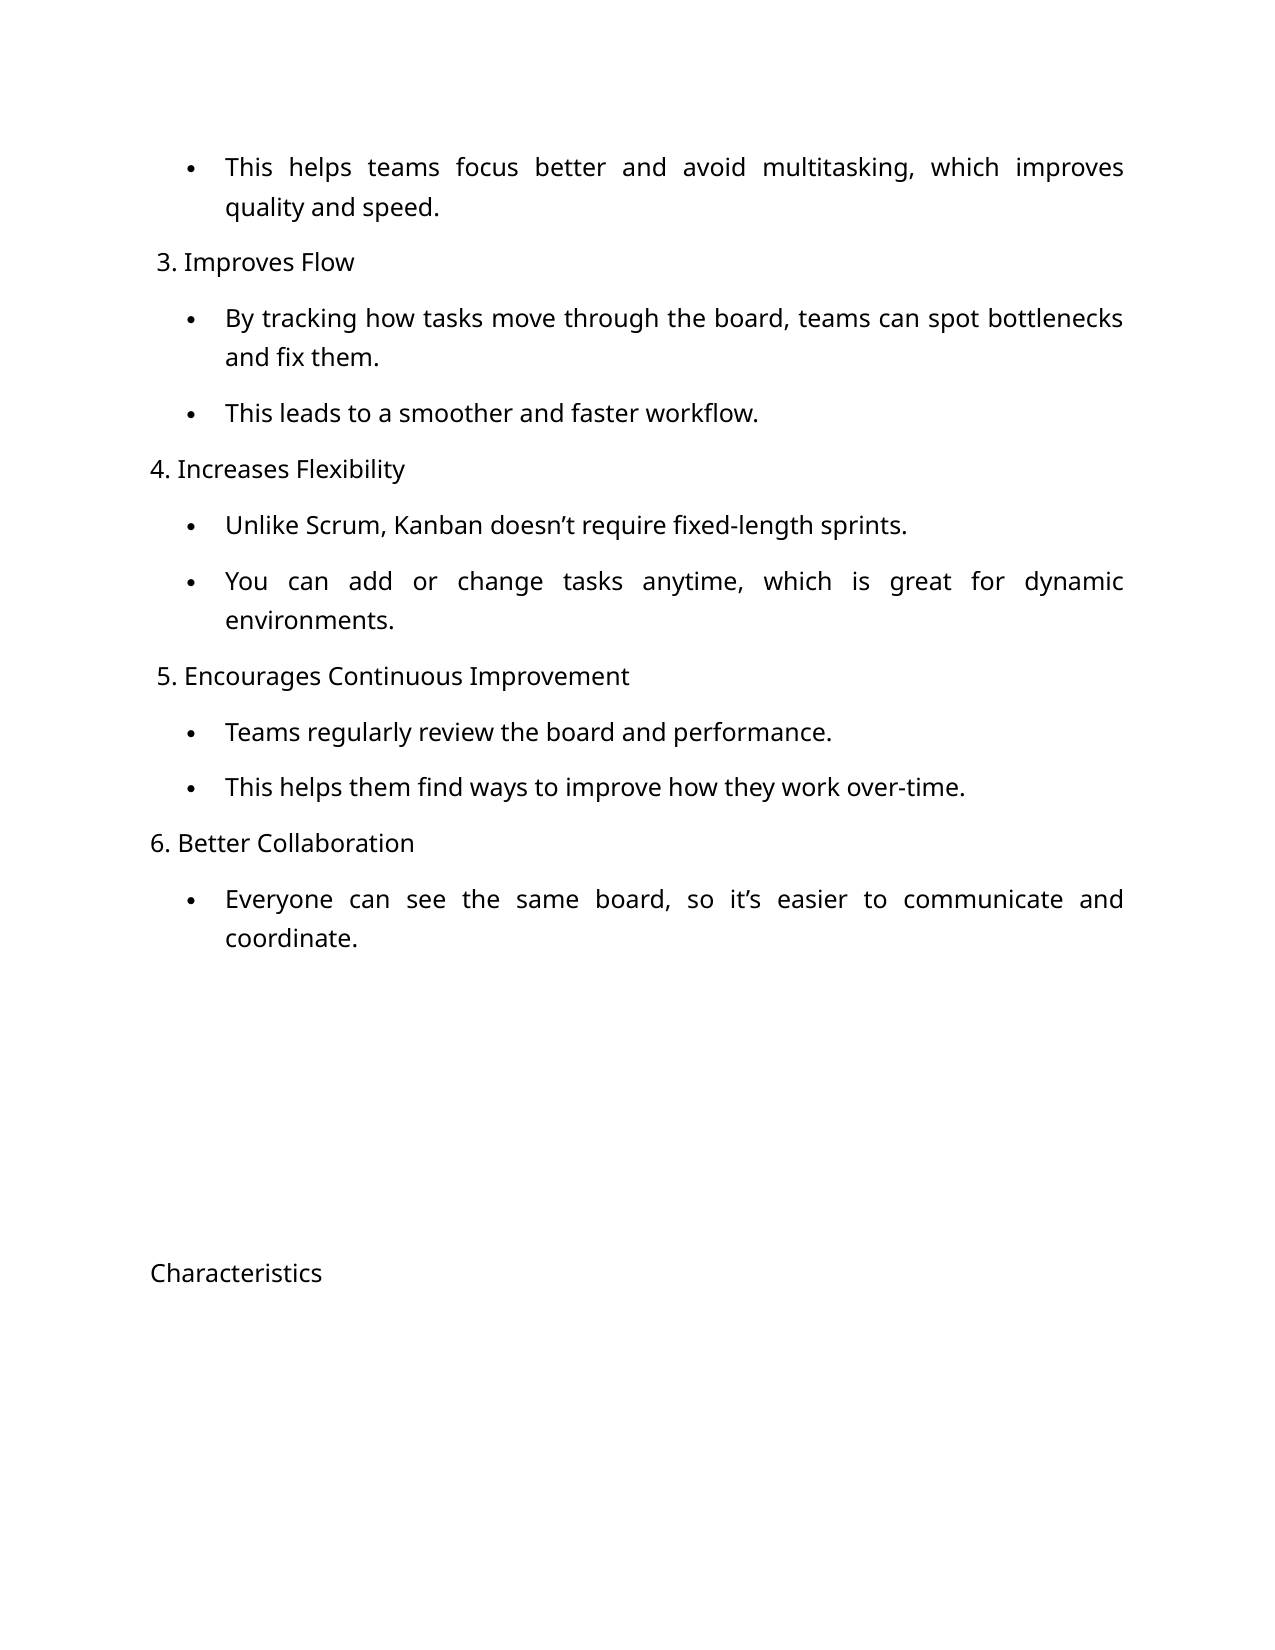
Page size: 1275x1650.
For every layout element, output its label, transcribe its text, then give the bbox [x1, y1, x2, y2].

list This helps teams focus better and avoid multitasking, which improves quality and speed. [187, 150, 1125, 223]
list By tracking how tasks move through the board, teams can spot bottlenecks and fix them. [187, 301, 1125, 374]
list This helps them find ways to improve how they work over-time. [187, 770, 1125, 804]
text 5. Encourages Continuous Improvement [150, 658, 1125, 692]
list Unlike Scrum, Kanban doesn’t require fixed-length sprints. [187, 507, 1125, 542]
text 6. Better Collaboration [150, 826, 1125, 860]
list You can add or change tasks anytime, which is great for dynamic environments. [187, 563, 1125, 637]
text 3. Improves Flow [150, 245, 1125, 279]
text Characteristics [150, 1256, 1125, 1290]
list This leads to a smoother and faster workflow. [187, 396, 1125, 430]
list Teams regularly review the board and performance. [187, 714, 1125, 748]
list Everyone can see the same board, so it’s easier to communicate and coordinate. [187, 882, 1125, 955]
text 4. Increases Flexibility [150, 452, 1125, 486]
